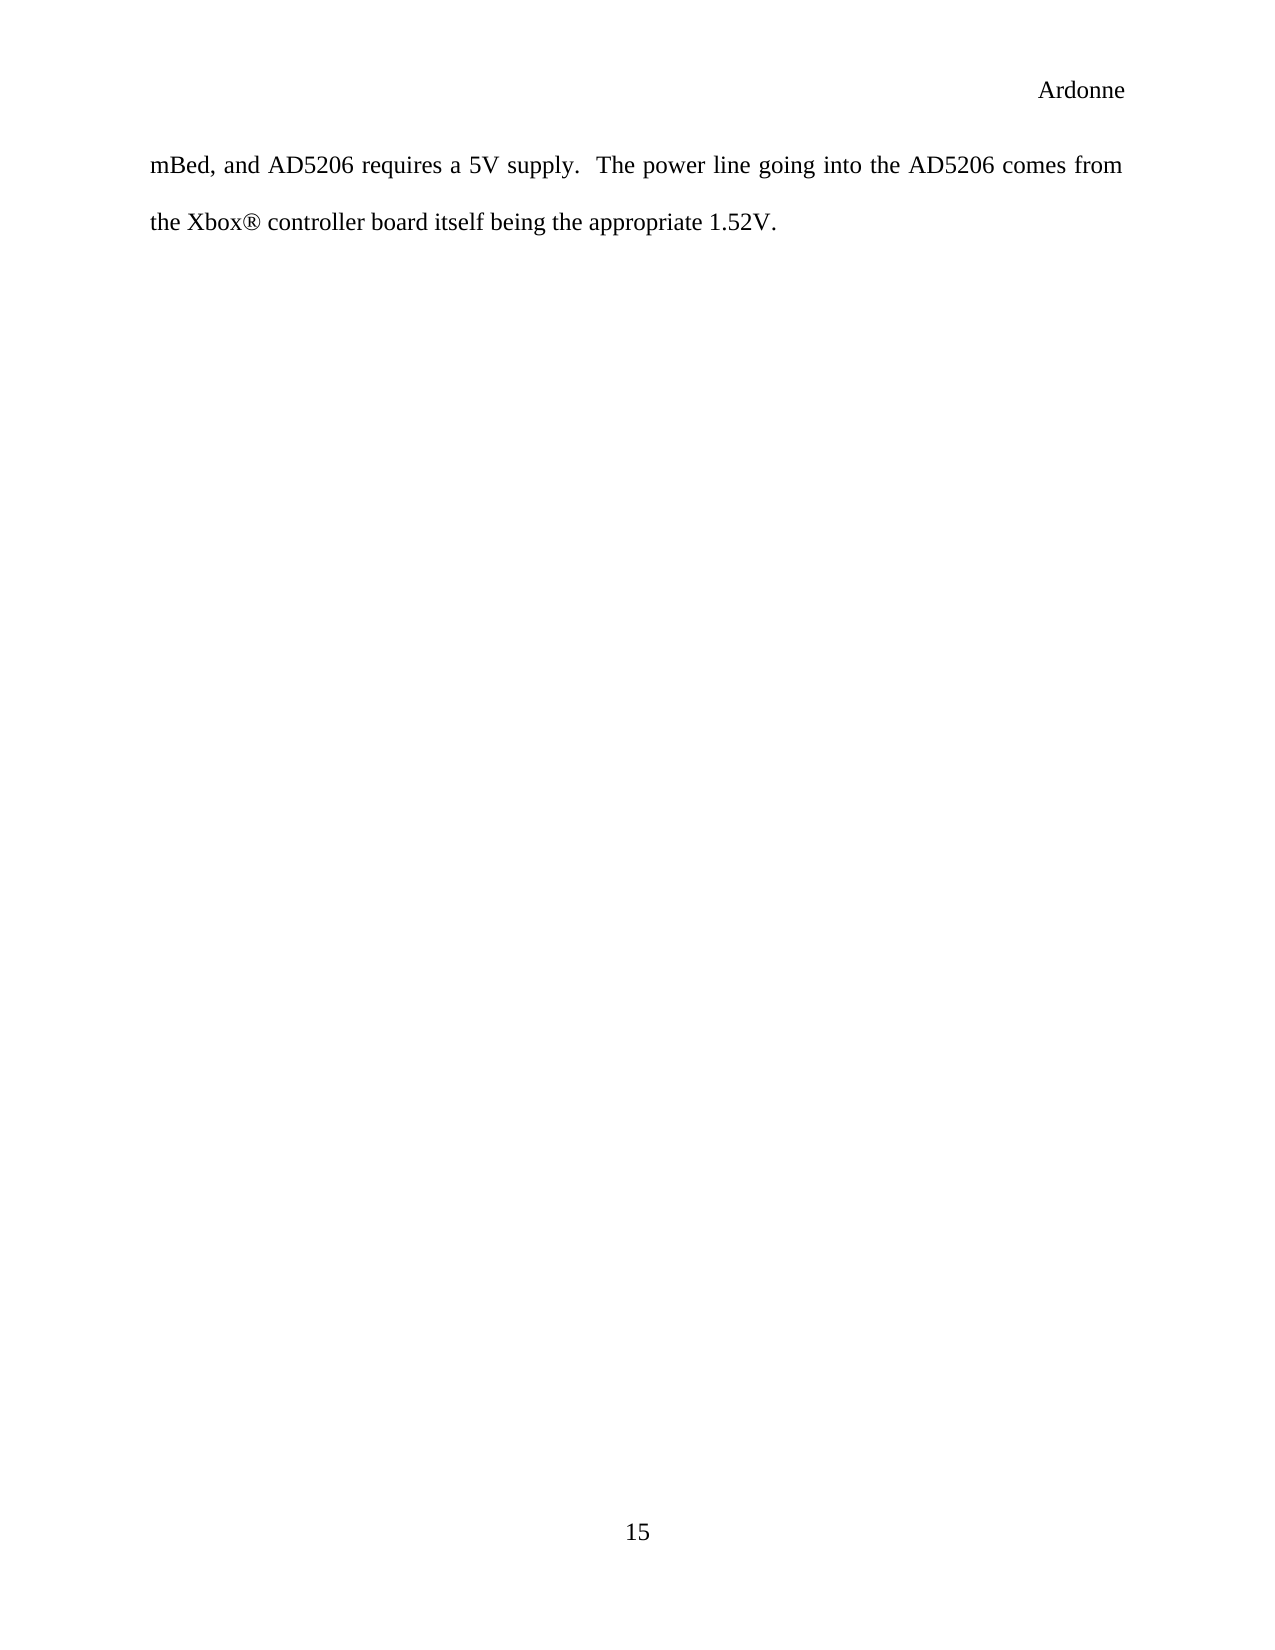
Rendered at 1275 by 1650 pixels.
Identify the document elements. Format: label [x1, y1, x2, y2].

text [150, 150, 1125, 236]
